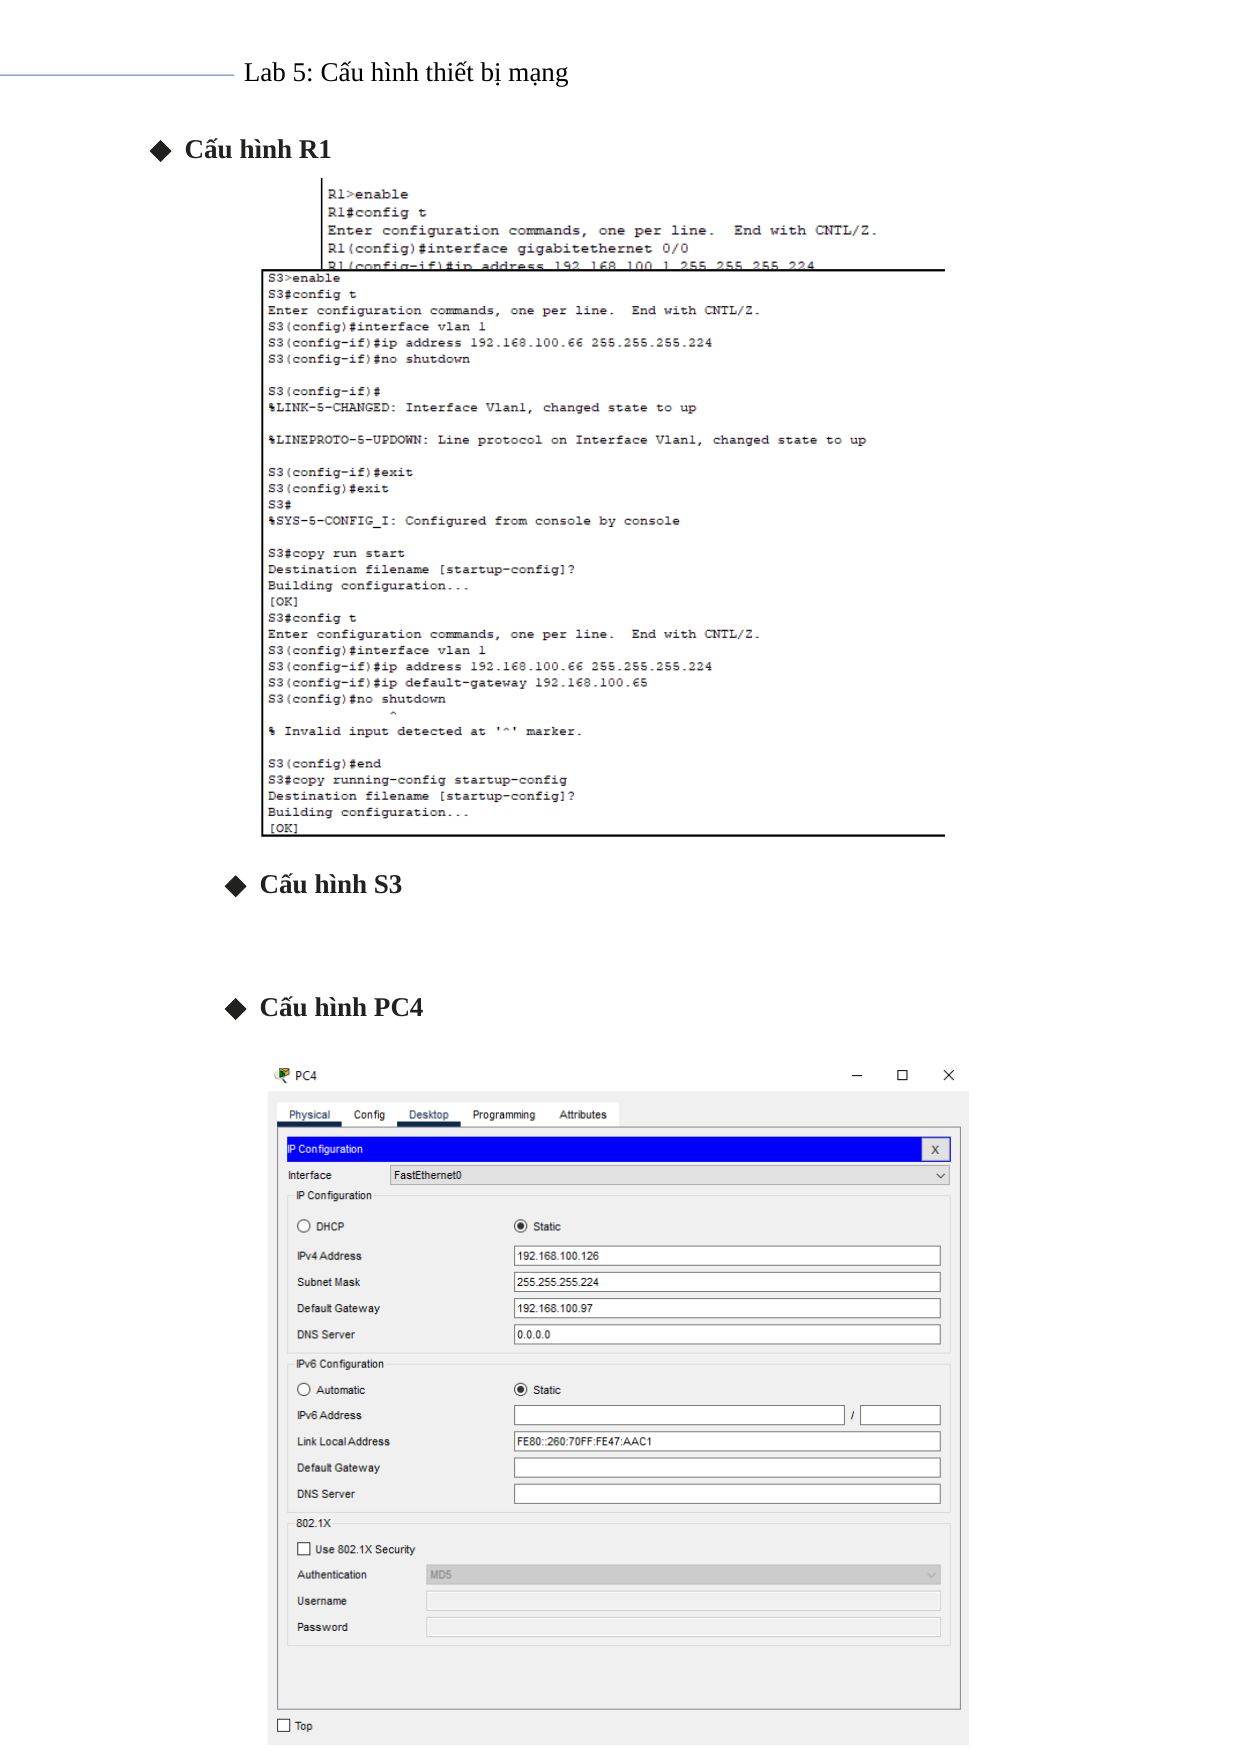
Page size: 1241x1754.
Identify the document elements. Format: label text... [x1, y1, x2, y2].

picture [261, 178, 945, 838]
text ◆ Cấu hình R1 [150, 131, 1153, 164]
picture [267, 1061, 969, 1745]
text ◆ Cấu hình PC4 [150, 989, 1153, 1022]
